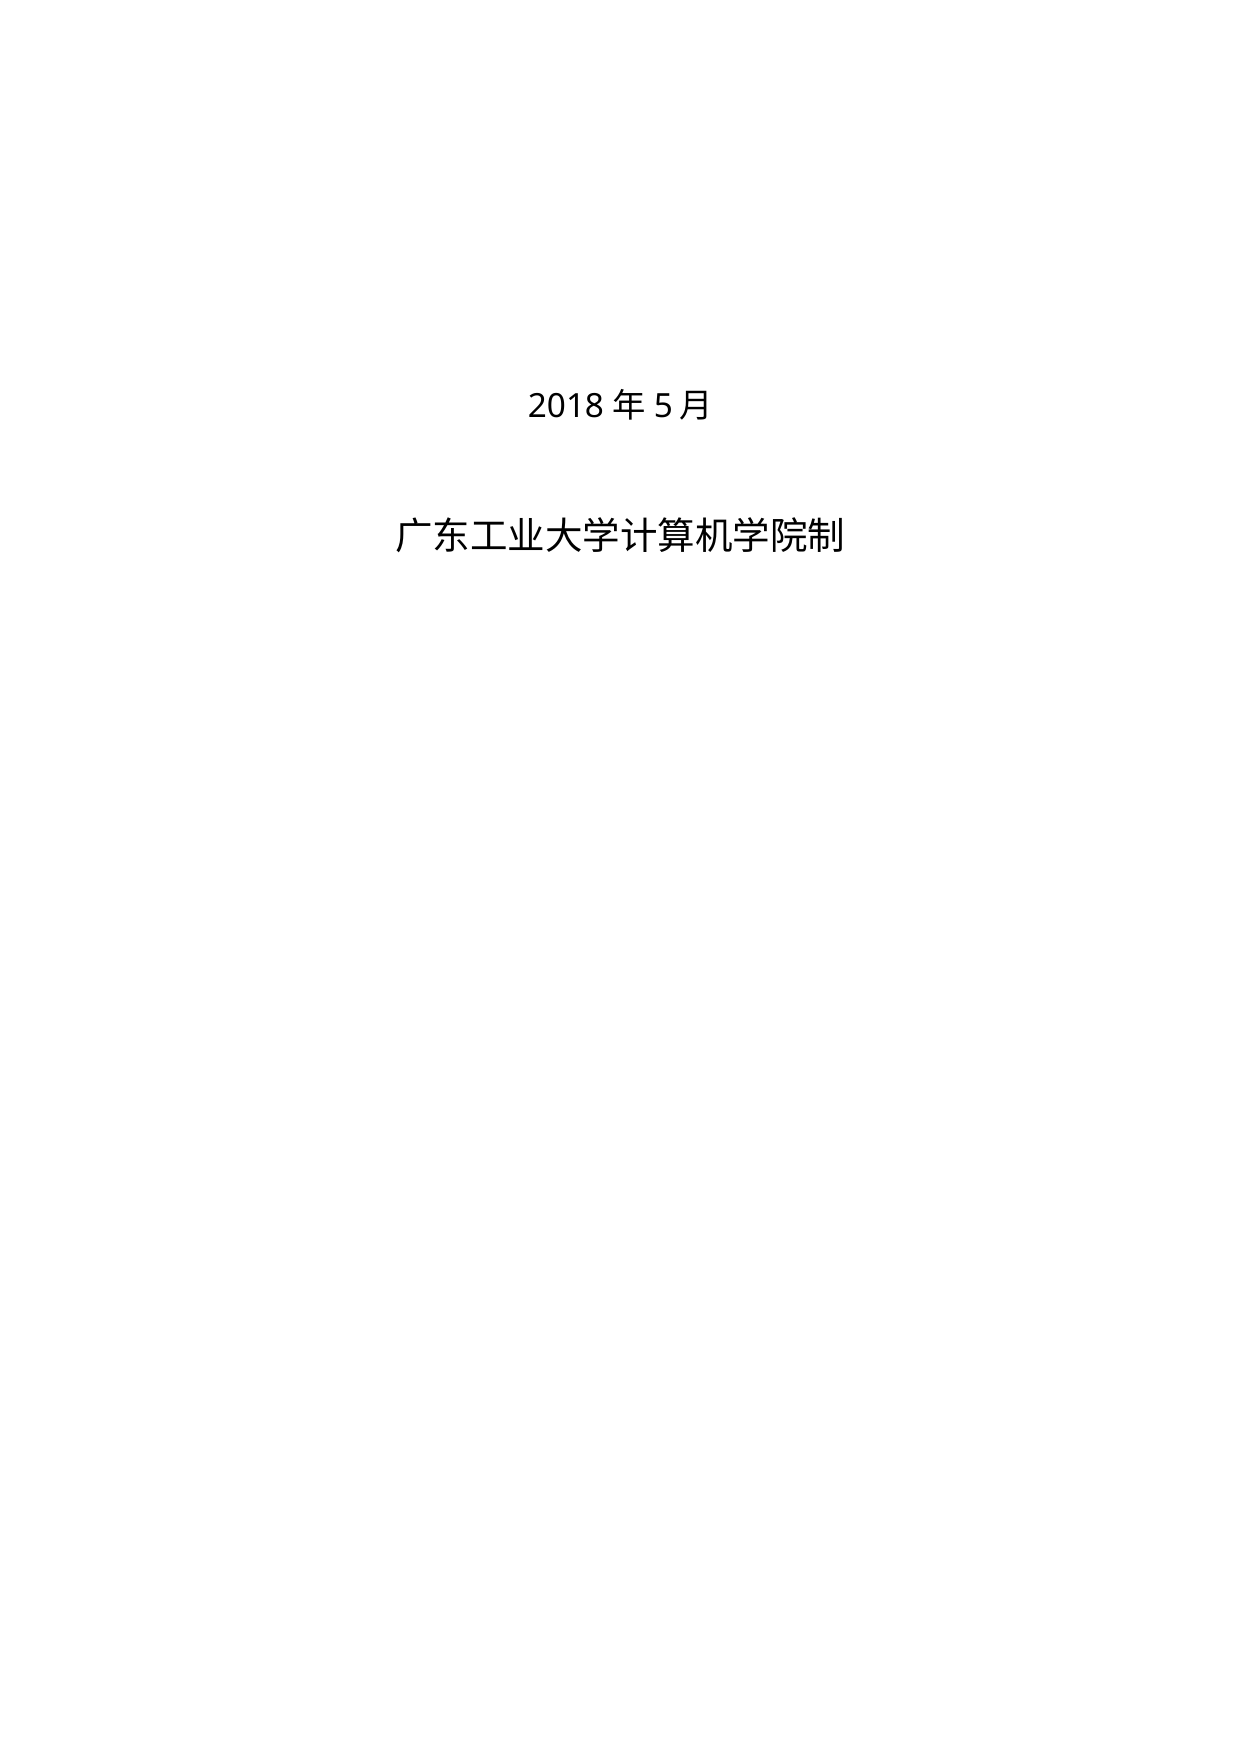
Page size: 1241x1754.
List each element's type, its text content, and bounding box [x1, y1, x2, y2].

text 2018 年 5月 [187, 371, 1053, 436]
text 广东工业大学计算机学院制 [187, 501, 1053, 566]
